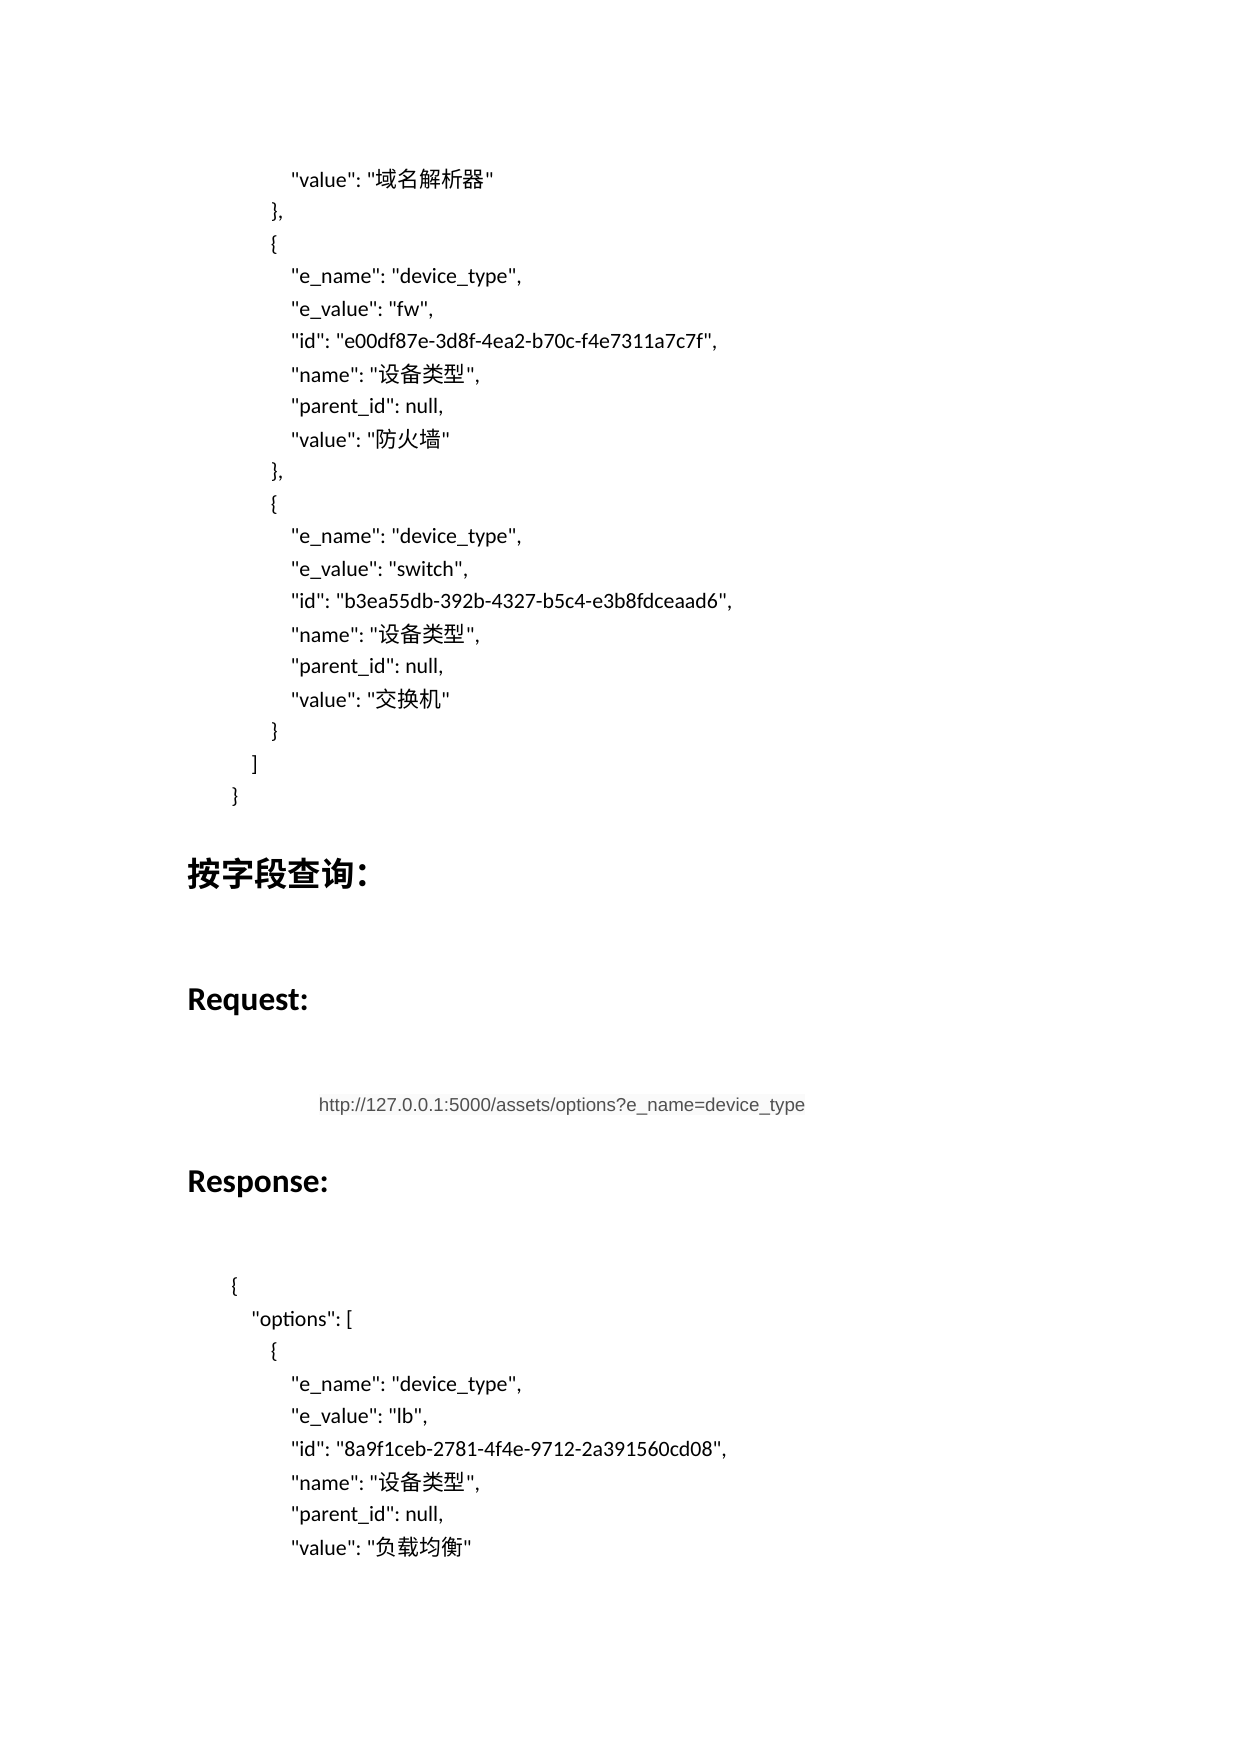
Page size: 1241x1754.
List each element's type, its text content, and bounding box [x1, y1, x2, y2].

text "value": "负载均衡" [231, 1529, 1053, 1562]
text "options": [ [231, 1302, 1053, 1334]
text "value": "交换机" [231, 682, 1053, 714]
text "e_value": "lb", [231, 1399, 1053, 1432]
text { [231, 227, 1053, 259]
text "value": "防火墙" [231, 422, 1053, 454]
text "e_name": "device_type", [231, 259, 1053, 292]
text "id": "8a9f1ceb-2781-4f4e-9712-2a391560cd08", [231, 1432, 1053, 1464]
text http://127.0.0.1:5000/assets/options?e_name=device_type [231, 1088, 1053, 1121]
text "e_name": "device_type", [231, 519, 1053, 552]
subtitle 按字段查询： [187, 839, 1053, 904]
text "id": "b3ea55db-392b-4327-b5c4-e3b8fdceaad6", [231, 584, 1053, 617]
text { [231, 1269, 1053, 1302]
text { [231, 487, 1053, 519]
text "id": "e00df87e-3d8f-4ea2-b70c-f4e7311a7c7f", [231, 324, 1053, 357]
text "parent_id": null, [231, 389, 1053, 422]
text }, [231, 454, 1053, 487]
text "value": "域名解析器" [231, 162, 1053, 194]
text "e_value": "fw", [231, 292, 1053, 324]
text } [231, 714, 1053, 747]
text ] [231, 747, 1053, 779]
text "name": "设备类型", [231, 617, 1053, 649]
text "e_name": "device_type", [231, 1367, 1053, 1399]
text "name": "设备类型", [231, 357, 1053, 389]
text }, [231, 194, 1053, 227]
text "e_value": "switch", [231, 552, 1053, 584]
text } [231, 779, 1053, 812]
text "name": "设备类型", [231, 1464, 1053, 1497]
text "parent_id": null, [231, 1497, 1053, 1529]
subtitle Request: [187, 966, 1053, 1031]
text { [231, 1334, 1053, 1367]
subtitle Response: [187, 1148, 1053, 1213]
text "parent_id": null, [231, 649, 1053, 682]
